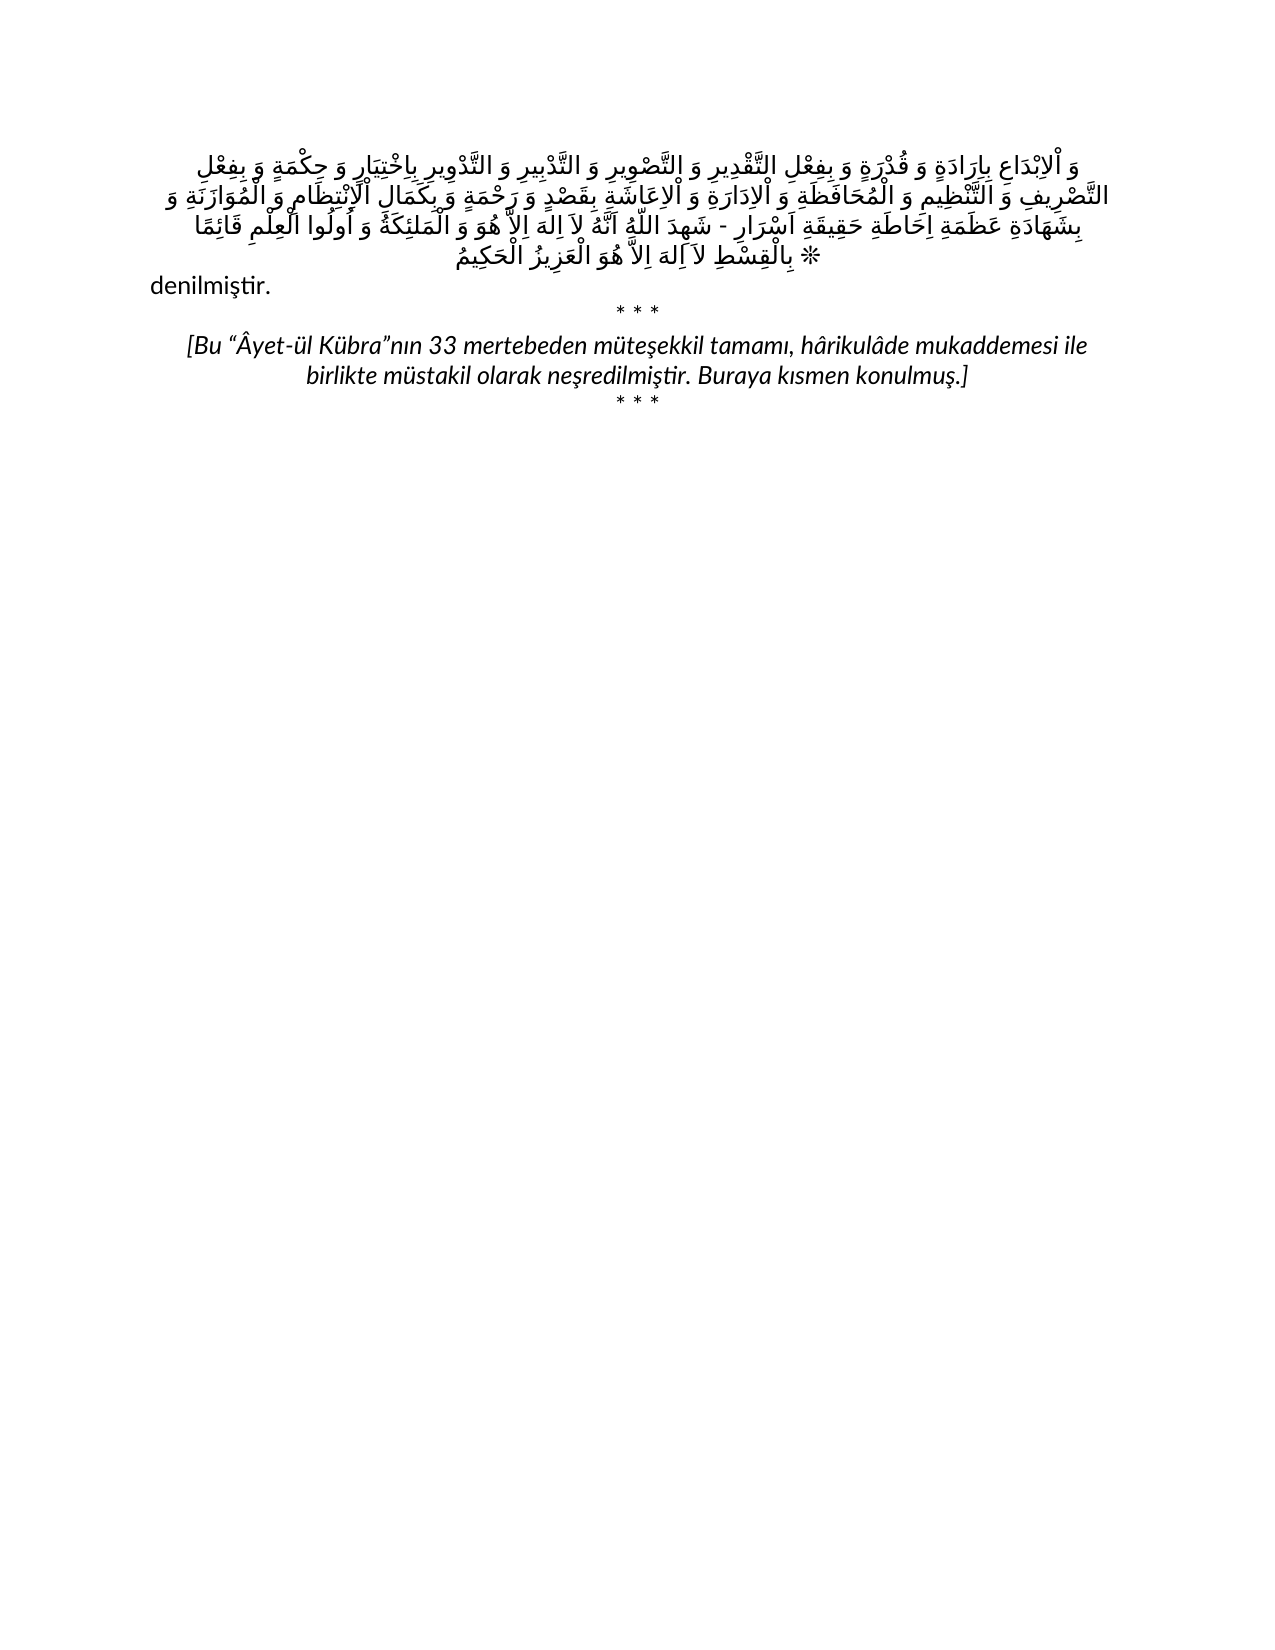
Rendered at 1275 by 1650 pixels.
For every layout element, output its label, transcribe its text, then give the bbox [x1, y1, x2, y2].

text * * * [150, 390, 1125, 420]
text denilmiştir. [150, 270, 1125, 300]
text * * * [150, 300, 1125, 330]
text [Bu “Âyet-ül Kübra”nın 33 mertebeden müteşekkil tamamı, hârikulâde mukaddemesi ile birlikte müstakil olarak neşredilmiştir. Buraya kısmen konulmuş.] [150, 330, 1125, 390]
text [150, 150, 1125, 270]
